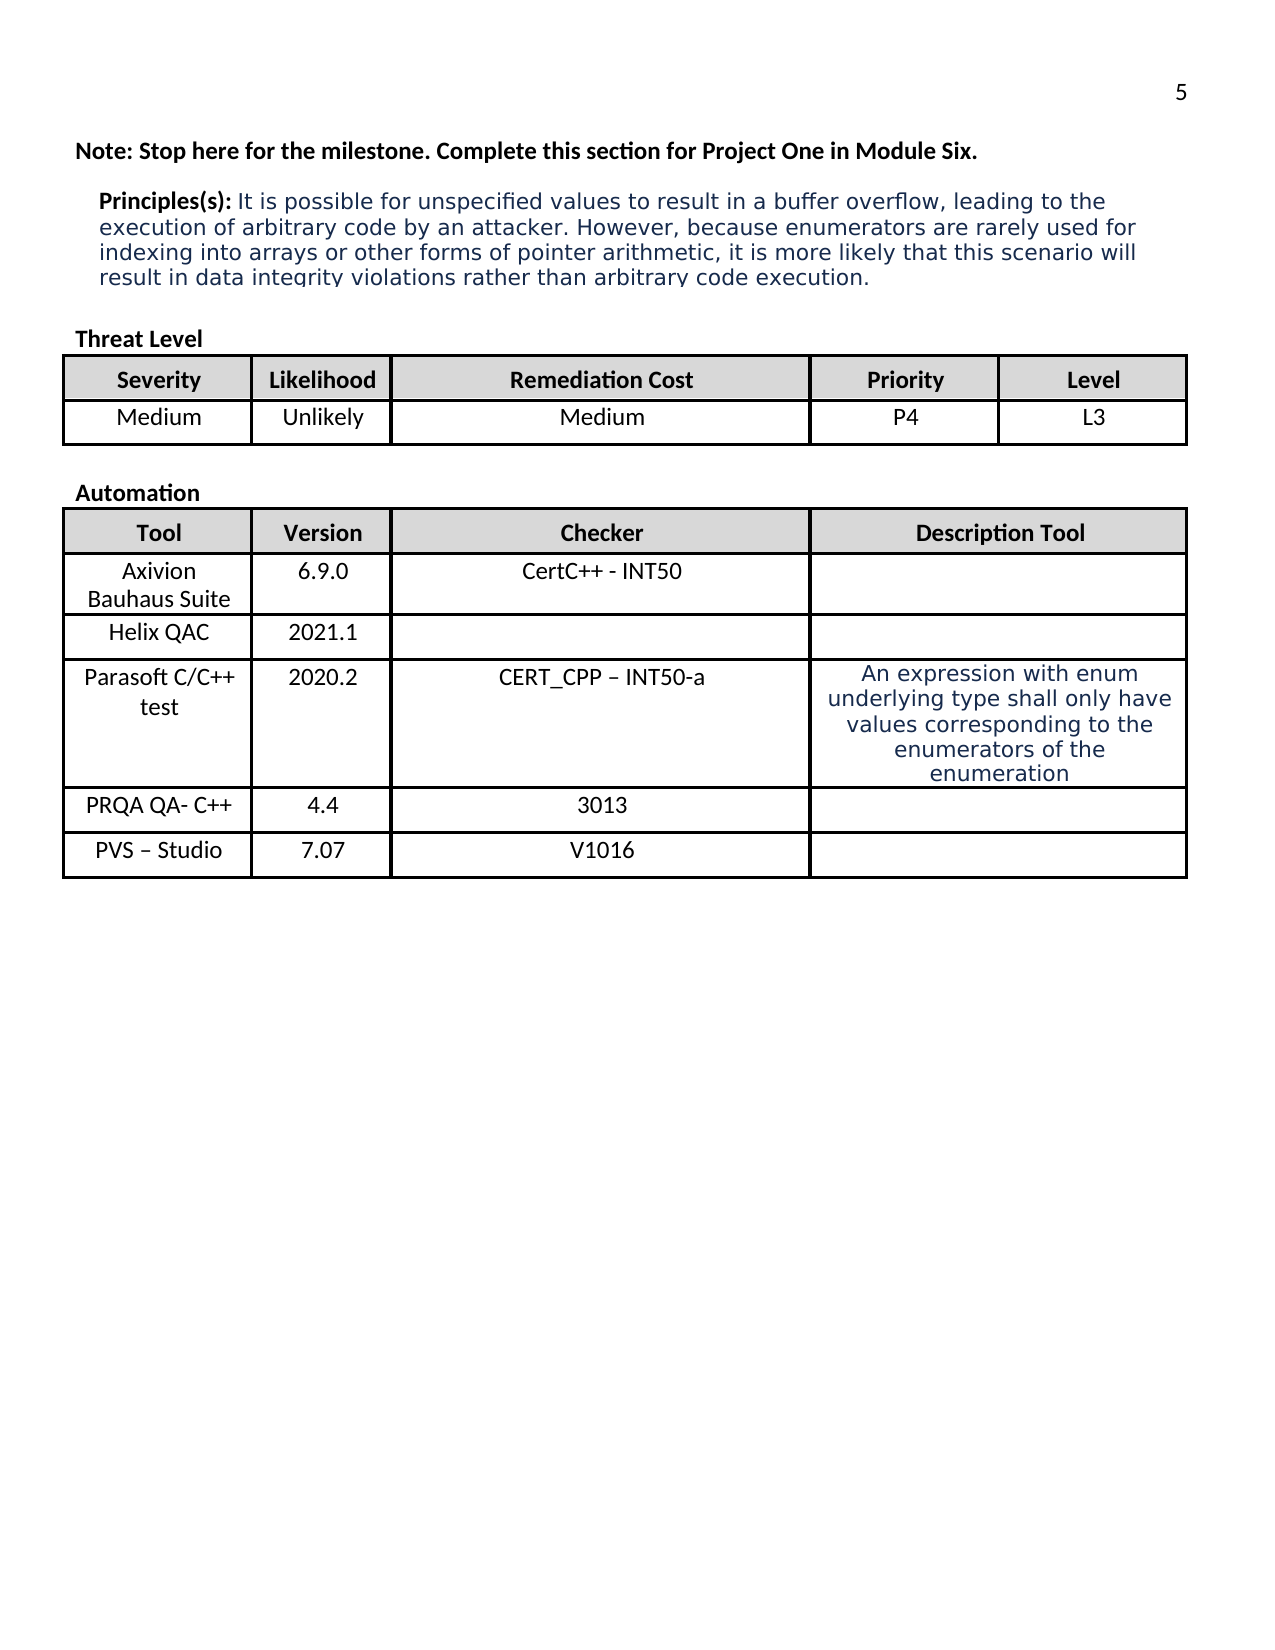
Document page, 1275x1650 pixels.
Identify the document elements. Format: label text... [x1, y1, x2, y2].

table_cell V1016 [393, 834, 808, 876]
table_header Description Tool [812, 510, 1185, 552]
text Threat Level [75, 323, 1212, 354]
table_cell An expression with enum underlying type shall only have values corresponding to the enumerators of the enumeration [812, 661, 1185, 786]
table_cell L3 [1000, 402, 1185, 443]
table_cell 2021.1 [253, 616, 389, 658]
table_cell 2020.2 [253, 661, 389, 786]
table_header Level [1000, 357, 1185, 398]
table_cell [393, 616, 808, 658]
table_cell Axivion Bauhaus Suite [65, 555, 250, 613]
table_cell 7.07 [253, 834, 389, 876]
table_header Severity [65, 357, 250, 398]
table_cell CERT_CPP – INT50-a [393, 661, 808, 786]
table_cell 3013 [393, 789, 808, 831]
table_header Tool [65, 510, 250, 552]
table_cell PRQA QA- C++ [65, 789, 250, 831]
text Automation [75, 477, 1212, 507]
table_cell PVS – Studio [65, 834, 250, 876]
text Note: Stop here for the milestone. Complete this section for Project One in Module Six. [75, 135, 1212, 166]
table_cell [812, 834, 1185, 876]
table_header Likelihood [253, 357, 389, 398]
table_cell CertC++ - INT50 [393, 555, 808, 613]
table_cell Unlikely [253, 402, 389, 443]
table_cell [812, 555, 1185, 613]
table_cell P4 [812, 402, 997, 443]
table_cell [812, 616, 1185, 658]
table_header Version [253, 510, 389, 552]
table_header Priority [812, 357, 997, 398]
table_header Remediation Cost [393, 357, 808, 398]
table_cell Medium [65, 402, 250, 443]
table_header Checker [393, 510, 808, 552]
table_cell Helix QAC [65, 616, 250, 658]
table_cell Parasoft C/C++ test [65, 661, 250, 786]
table_cell 6.9.0 [253, 555, 389, 613]
table_cell 4.4 [253, 789, 389, 831]
table_cell Medium [393, 402, 808, 443]
table_cell [812, 789, 1185, 831]
